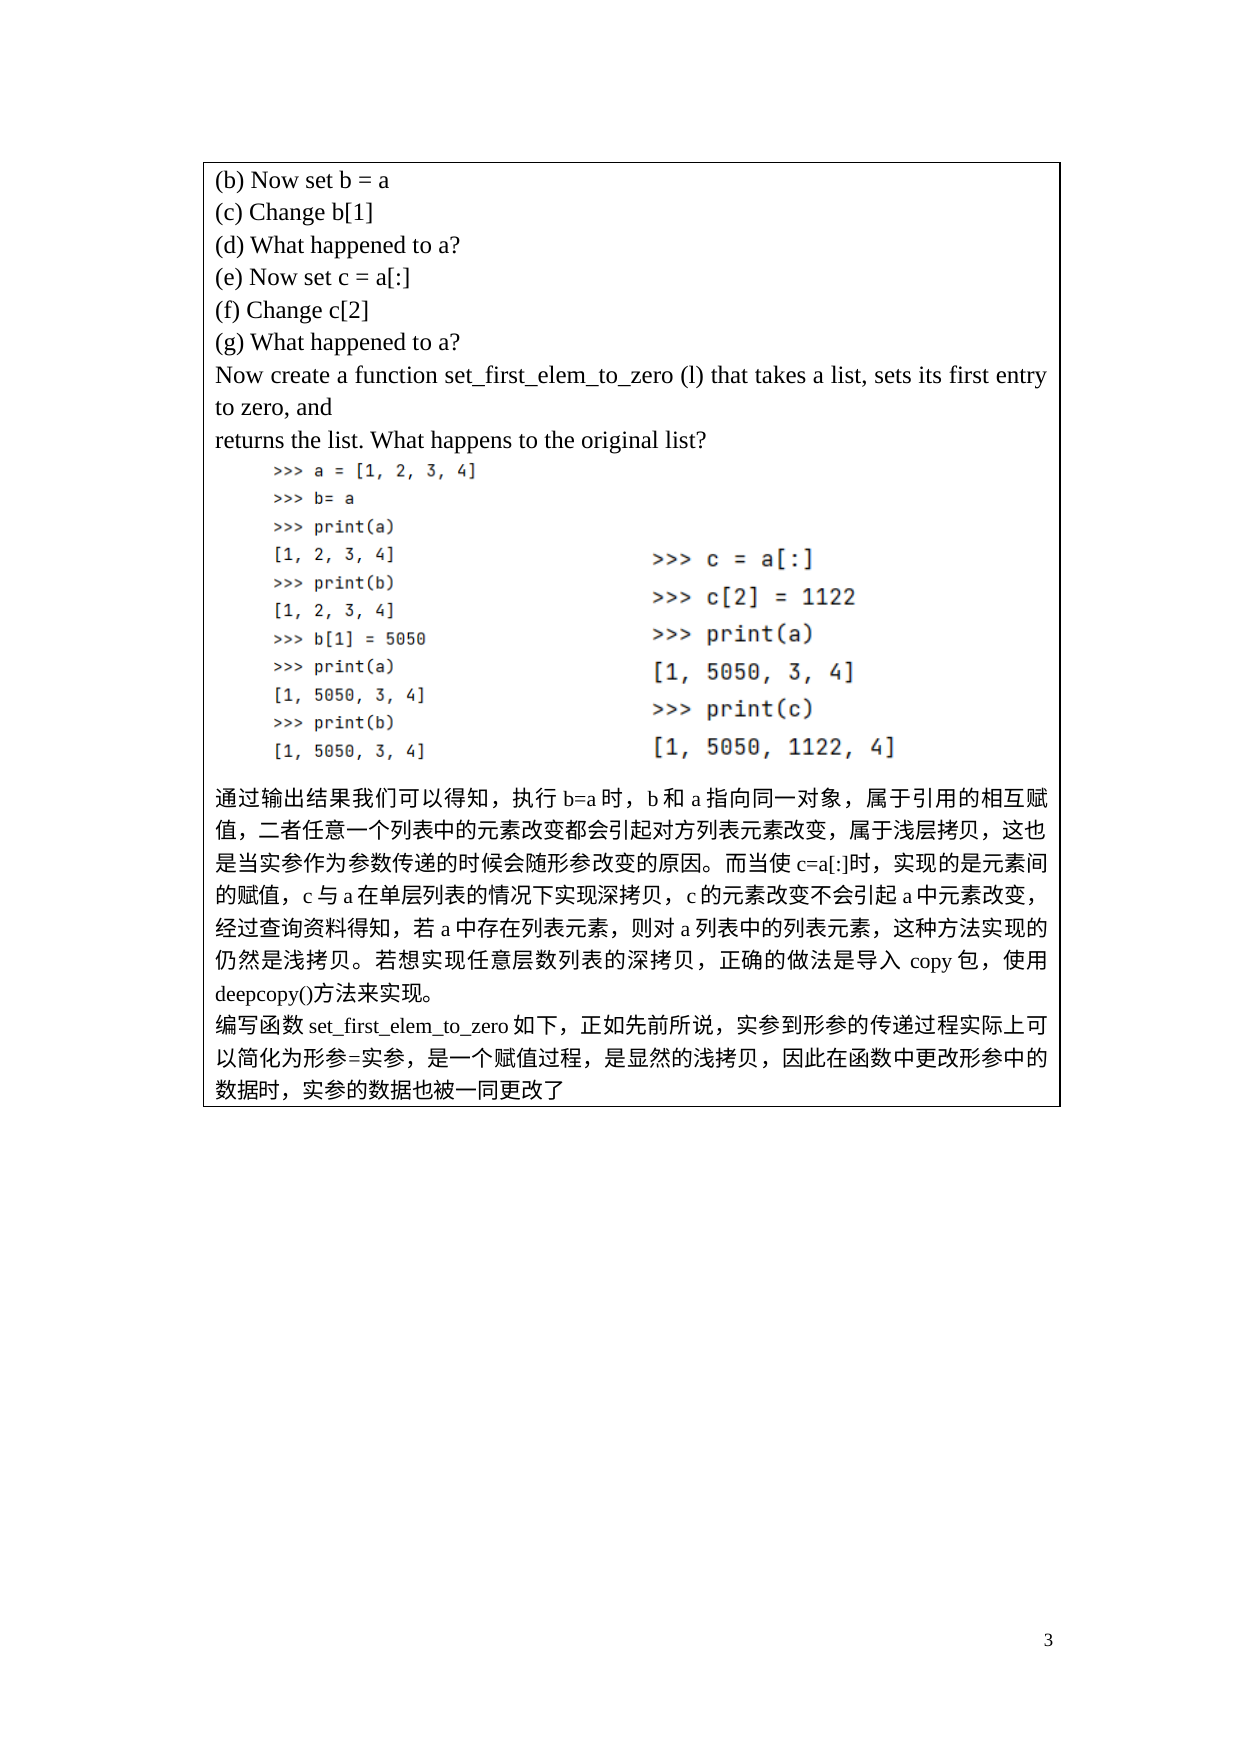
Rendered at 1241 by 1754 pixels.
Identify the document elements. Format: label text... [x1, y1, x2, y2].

picture [645, 542, 993, 763]
picture [270, 455, 640, 763]
